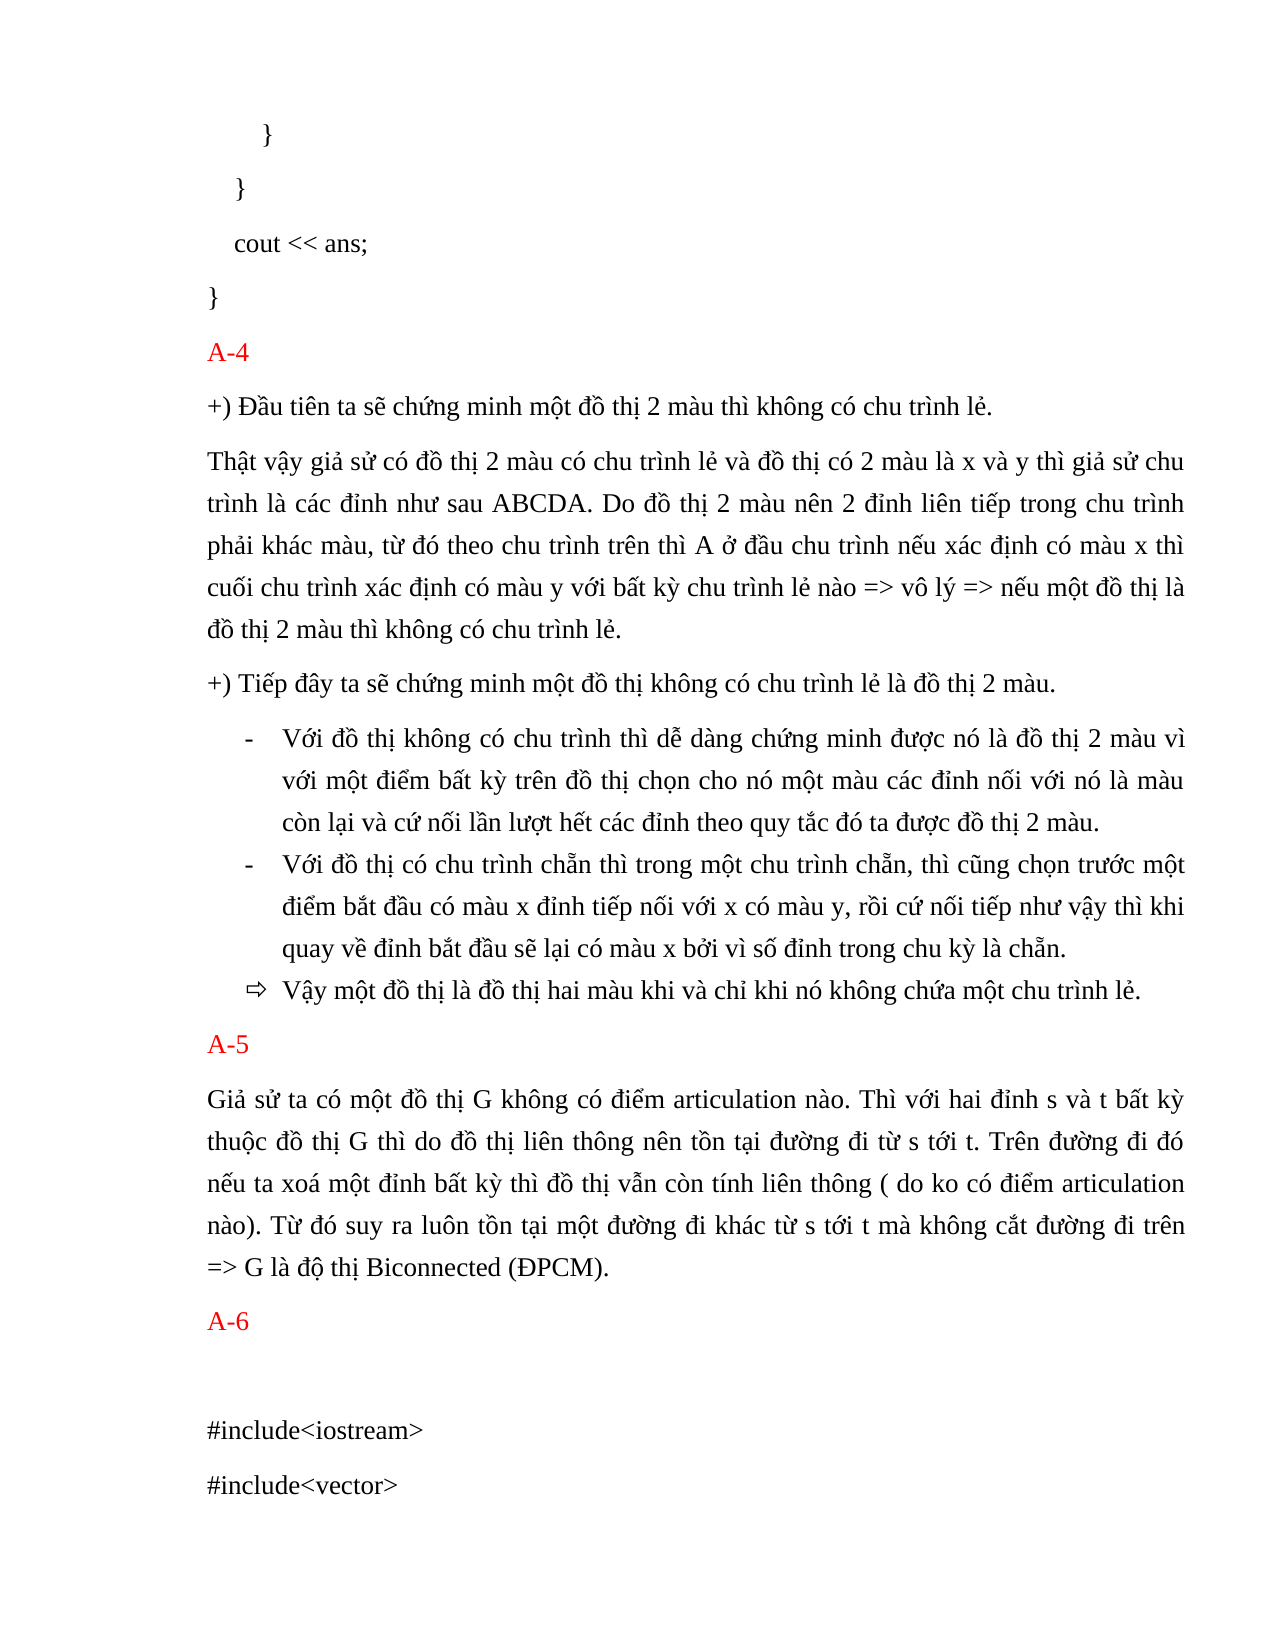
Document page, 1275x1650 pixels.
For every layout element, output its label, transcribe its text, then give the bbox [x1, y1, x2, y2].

list Với đồ thị có chu trình chẵn thì trong một chu trình chẵn, thì cũng chọn trước một điểm bắt đầu có màu x đỉnh tiếp nối với x có màu y, rồi cứ nối tiếp như vậy thì khi quay về đỉnh bắt đầu sẽ lại có màu x bởi vì số đỉnh trong chu kỳ là chẵn. [244, 848, 1186, 963]
text #include<iostream> [207, 1414, 1186, 1445]
text } [207, 282, 1186, 313]
list Với đồ thị không có chu trình thì dễ dàng chứng minh được nó là đồ thị 2 màu vì với một điểm bất kỳ trên đồ thị chọn cho nó một màu các đỉnh nối với nó là màu còn lại và cứ nối lần lượt hết các đỉnh theo quy tắc đó ta được đồ thị 2 màu. [244, 722, 1186, 837]
list Vậy một đồ thị là đồ thị hai màu khi và chỉ khi nó không chứa một chu trình lẻ. [244, 974, 1186, 1005]
text A-4 [207, 336, 1186, 367]
text A-6 [207, 1305, 1186, 1336]
text +) Tiếp đây ta sẽ chứng minh một đồ thị không có chu trình lẻ là đồ thị 2 màu. [207, 667, 1186, 698]
text } [207, 118, 1186, 149]
text Thật vậy giả sử có đồ thị 2 màu có chu trình lẻ và đồ thị có 2 màu là x và y thì giả sử chu trình là các đỉnh như sau ABCDA. Do đồ thị 2 màu nên 2 đỉnh liên tiếp trong chu trình phải khác màu, từ đó theo chu trình trên thì A ở đầu chu trình nếu xác định có màu x thì cuối chu trình xác định có màu y với bất kỳ chu trình lẻ nào => vô lý => nếu một đồ thị là đồ thị 2 màu thì không có chu trình lẻ. [207, 445, 1186, 644]
text #include<vector> [207, 1469, 1186, 1500]
text +) Đầu tiên ta sẽ chứng minh một đồ thị 2 màu thì không có chu trình lẻ. [207, 391, 1186, 422]
text } [207, 173, 1186, 204]
text cout << ans; [207, 227, 1186, 258]
text A-5 [207, 1028, 1186, 1059]
text Giả sử ta có một đồ thị G không có điểm articulation nào. Thì với hai đỉnh s và t bất kỳ thuộc đồ thị G thì do đồ thị liên thông nên tồn tại đường đi từ s tới t. Trên đường đi đó nếu ta xoá một đỉnh bất kỳ thì đồ thị vẫn còn tính liên thông ( do ko có điểm articulation nào). Từ đó suy ra luôn tồn tại một đường đi khác từ s tới t mà không cắt đường đi trên => G là độ thị Biconnected (ĐPCM). [207, 1083, 1186, 1282]
